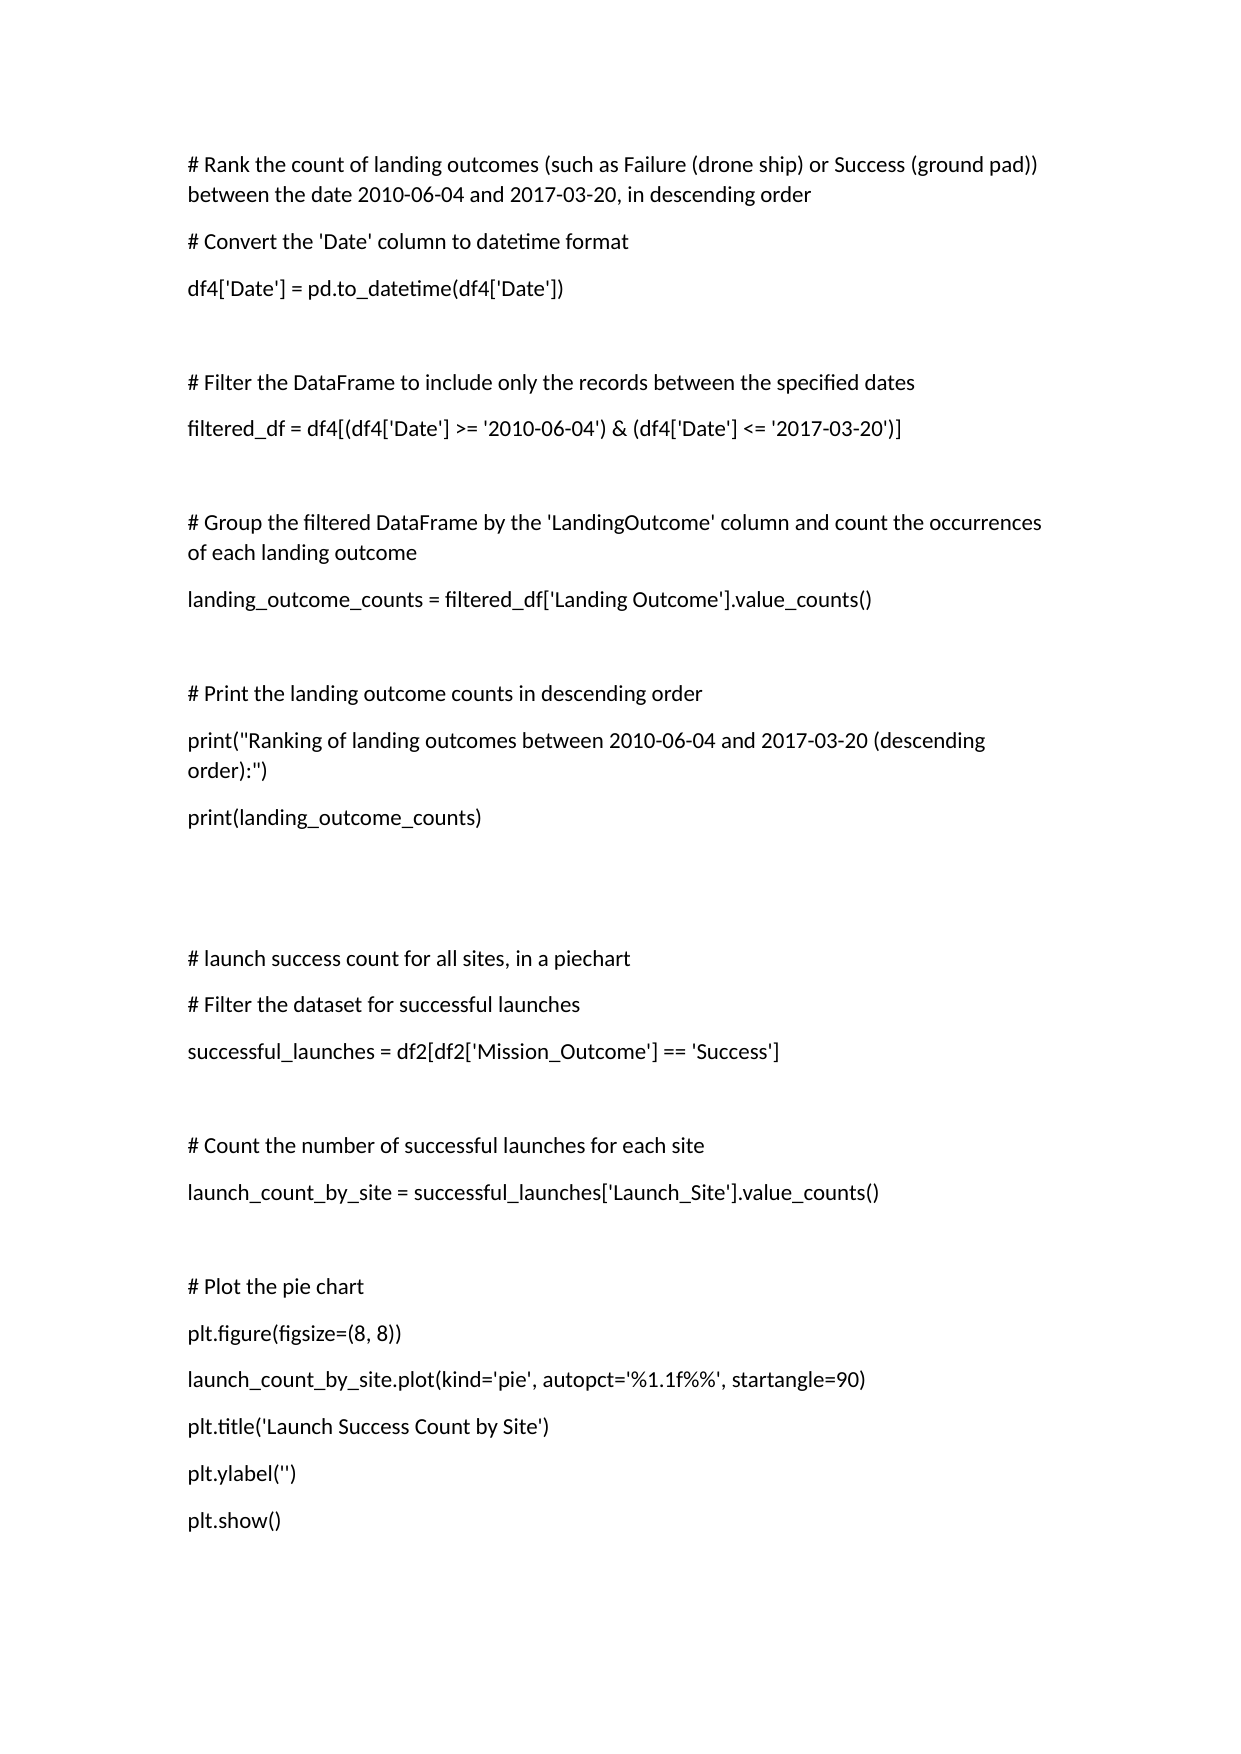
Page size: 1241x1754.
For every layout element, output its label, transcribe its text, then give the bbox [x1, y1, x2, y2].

text plt.show() [187, 1506, 1053, 1534]
text plt.ylabel('') [187, 1459, 1053, 1487]
text print("Ranking of landing outcomes between 2010-06-04 and 2017-03-20 (descending order):") [187, 726, 1053, 784]
text df4['Date'] = pd.to_datetime(df4['Date']) [187, 274, 1053, 302]
text print(landing_outcome_counts) [187, 803, 1053, 831]
text # Filter the DataFrame to include only the records between the specified dates [187, 368, 1053, 396]
text # Plot the pie chart [187, 1272, 1053, 1300]
text launch_count_by_site = successful_launches['Launch_Site'].value_counts() [187, 1178, 1053, 1206]
text plt.figure(figsize=(8, 8)) [187, 1319, 1053, 1347]
text # launch success count for all sites, in a piechart [187, 944, 1053, 972]
text # Group the filtered DataFrame by the 'LandingOutcome' column and count the occurrences of each landing outcome [187, 508, 1053, 567]
text # Convert the 'Date' column to datetime format [187, 227, 1053, 255]
text # Count the number of successful launches for each site [187, 1131, 1053, 1159]
text filtered_df = df4[(df4['Date'] >= '2010-06-04') & (df4['Date'] <= '2017-03-20')] [187, 414, 1053, 443]
text successful_launches = df2[df2['Mission_Outcome'] == 'Success'] [187, 1037, 1053, 1066]
text launch_count_by_site.plot(kind='pie', autopct='%1.1f%%', startangle=90) [187, 1366, 1053, 1394]
text # Print the landing outcome counts in descending order [187, 679, 1053, 707]
text plt.title('Launch Success Count by Site') [187, 1412, 1053, 1441]
text landing_outcome_counts = filtered_df['Landing Outcome'].value_counts() [187, 585, 1053, 613]
text # Filter the dataset for successful launches [187, 991, 1053, 1019]
text # Rank the count of landing outcomes (such as Failure (drone ship) or Success (ground pad)) between the date 2010-06-04 and 2017-03-20, in descending order [187, 150, 1053, 208]
